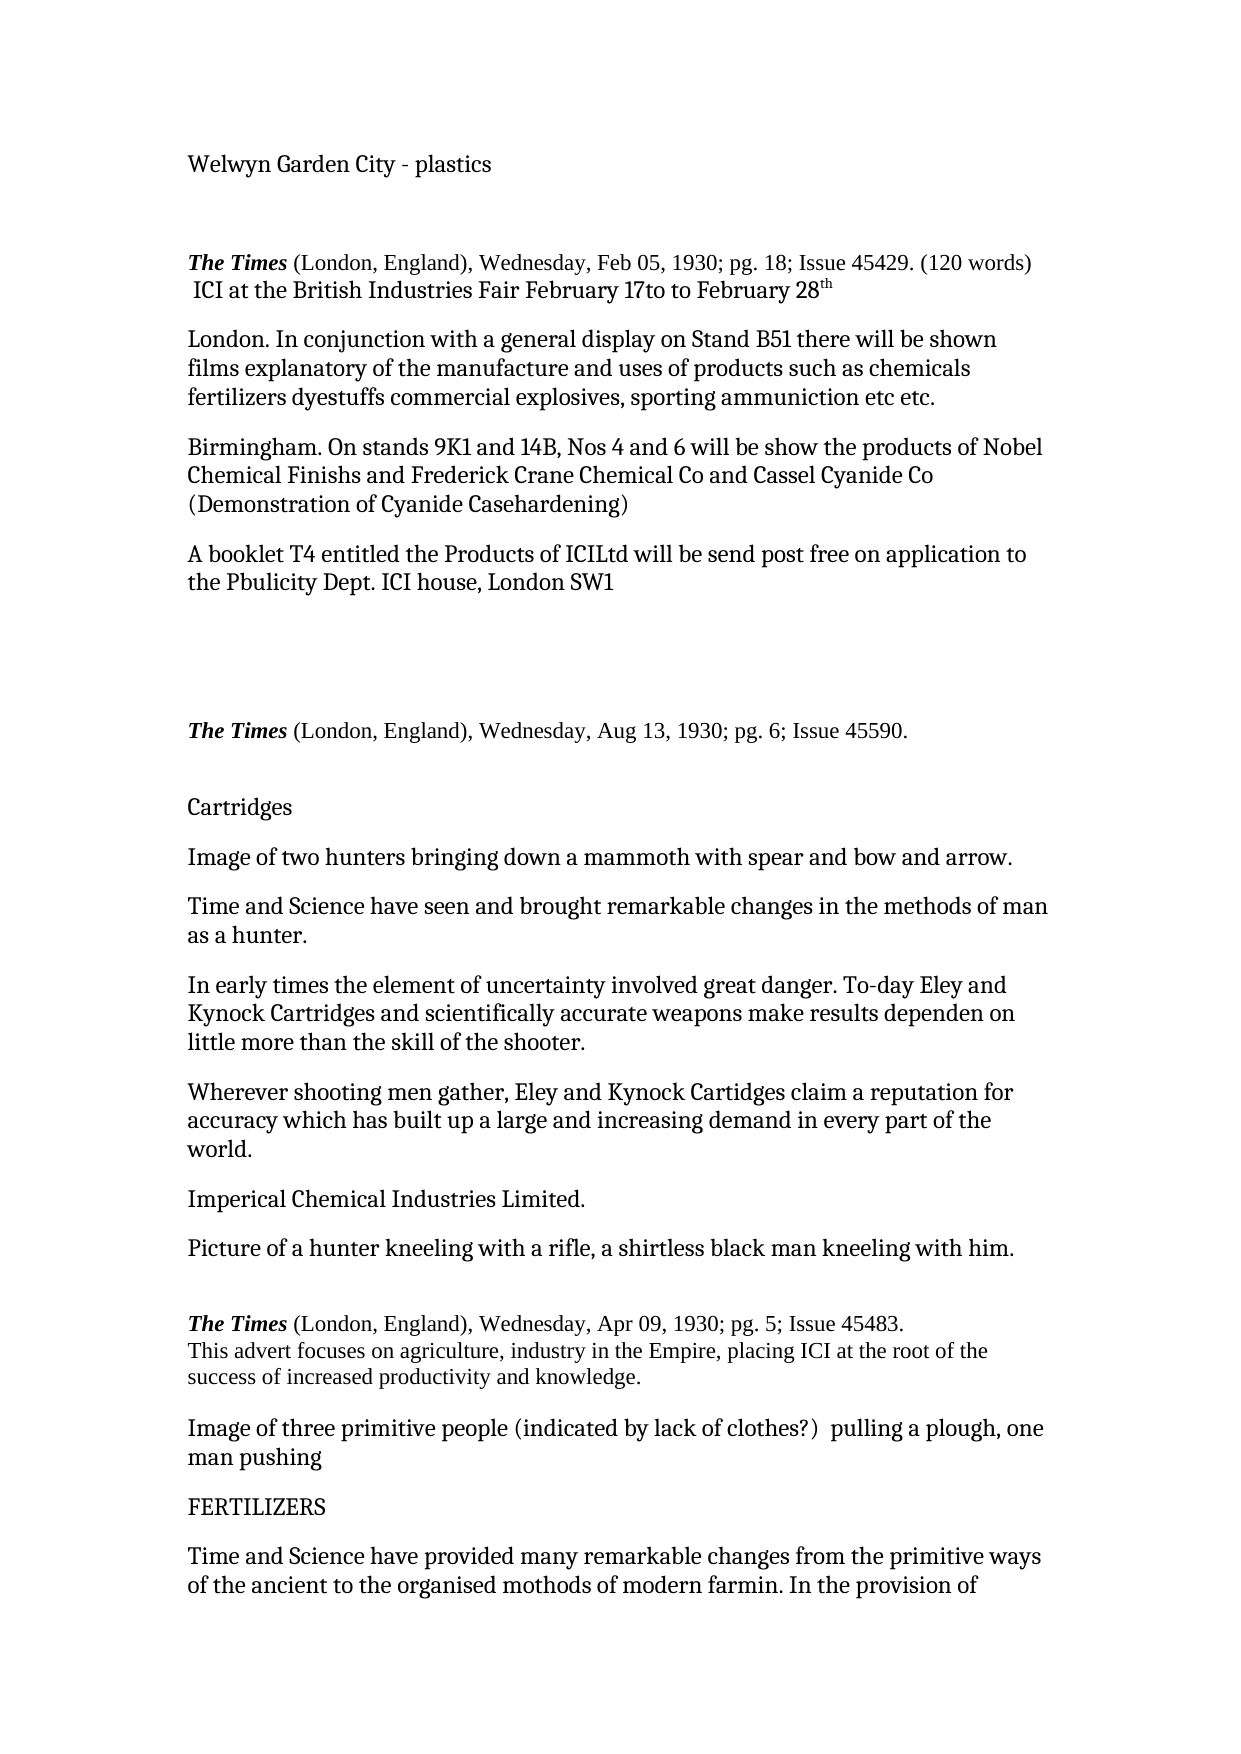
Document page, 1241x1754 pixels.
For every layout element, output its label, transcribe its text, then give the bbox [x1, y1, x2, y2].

text Imperical Chemical Industries Limited. [187, 1185, 1053, 1213]
text Picture of a hunter kneeling with a rifle, a shirtless black man kneeling with him. [187, 1234, 1053, 1263]
text This advert focuses on agriculture, industry in the Empire, placing ICI at the root of the success of increased productivity and knowledge. [187, 1337, 1053, 1390]
text FERTILIZERS [187, 1493, 1053, 1521]
text Welwyn Garden City - plastics [187, 150, 1053, 179]
text The Times (London, England), Wednesday, Feb 05, 1930; pg. 18; Issue 45429. (120 words) [187, 249, 1053, 276]
text The Times (London, England), Wednesday, Apr 09, 1930; pg. 5; Issue 45483. [187, 1311, 1053, 1337]
text Image of two hunters bringing down a mammoth with spear and bow and arrow. [187, 843, 1053, 871]
text Cartridges [187, 793, 1053, 822]
text In early times the element of uncertainty involved great danger. To-day Eley and Kynock Cartridges and scientifically accurate weapons make results dependen on little more than the skill of the shooter. [187, 971, 1053, 1057]
text The Times (London, England), Wednesday, Aug 13, 1930; pg. 6; Issue 45590. [187, 717, 1053, 743]
text A booklet T4 entitled the Products of ICILtd will be send post free on application to the Pbulicity Dept. ICI house, London SW1 [187, 539, 1053, 597]
text London. In conjunction with a general display on Stand B51 there will be shown films explanatory of the manufacture and uses of products such as chemicals fertilizers dyestuffs commercial explosives, sporting ammuniction etc etc. [187, 325, 1053, 412]
text Birmingham. On stands 9K1 and 14B, Nos 4 and 6 will be show the products of Nobel Chemical Finishs and Frederick Crane Chemical Co and Cassel Cyanide Co (Demonstration of Cyanide Casehardening) [187, 432, 1053, 519]
text Image of three primitive people (indicated by lack of clothes?) pulling a plough, one man pushing [187, 1414, 1053, 1472]
text ICI at the British Industries Fair February 17to to February 28th [187, 276, 1053, 304]
text Wherever shooting men gather, Eley and Kynock Cartidges claim a reputation for accuracy which has built up a large and increasing demand in every part of the world. [187, 1078, 1053, 1164]
text Time and Science have seen and brought remarkable changes in the methods of man as a hunter. [187, 892, 1053, 950]
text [187, 1542, 1053, 1600]
